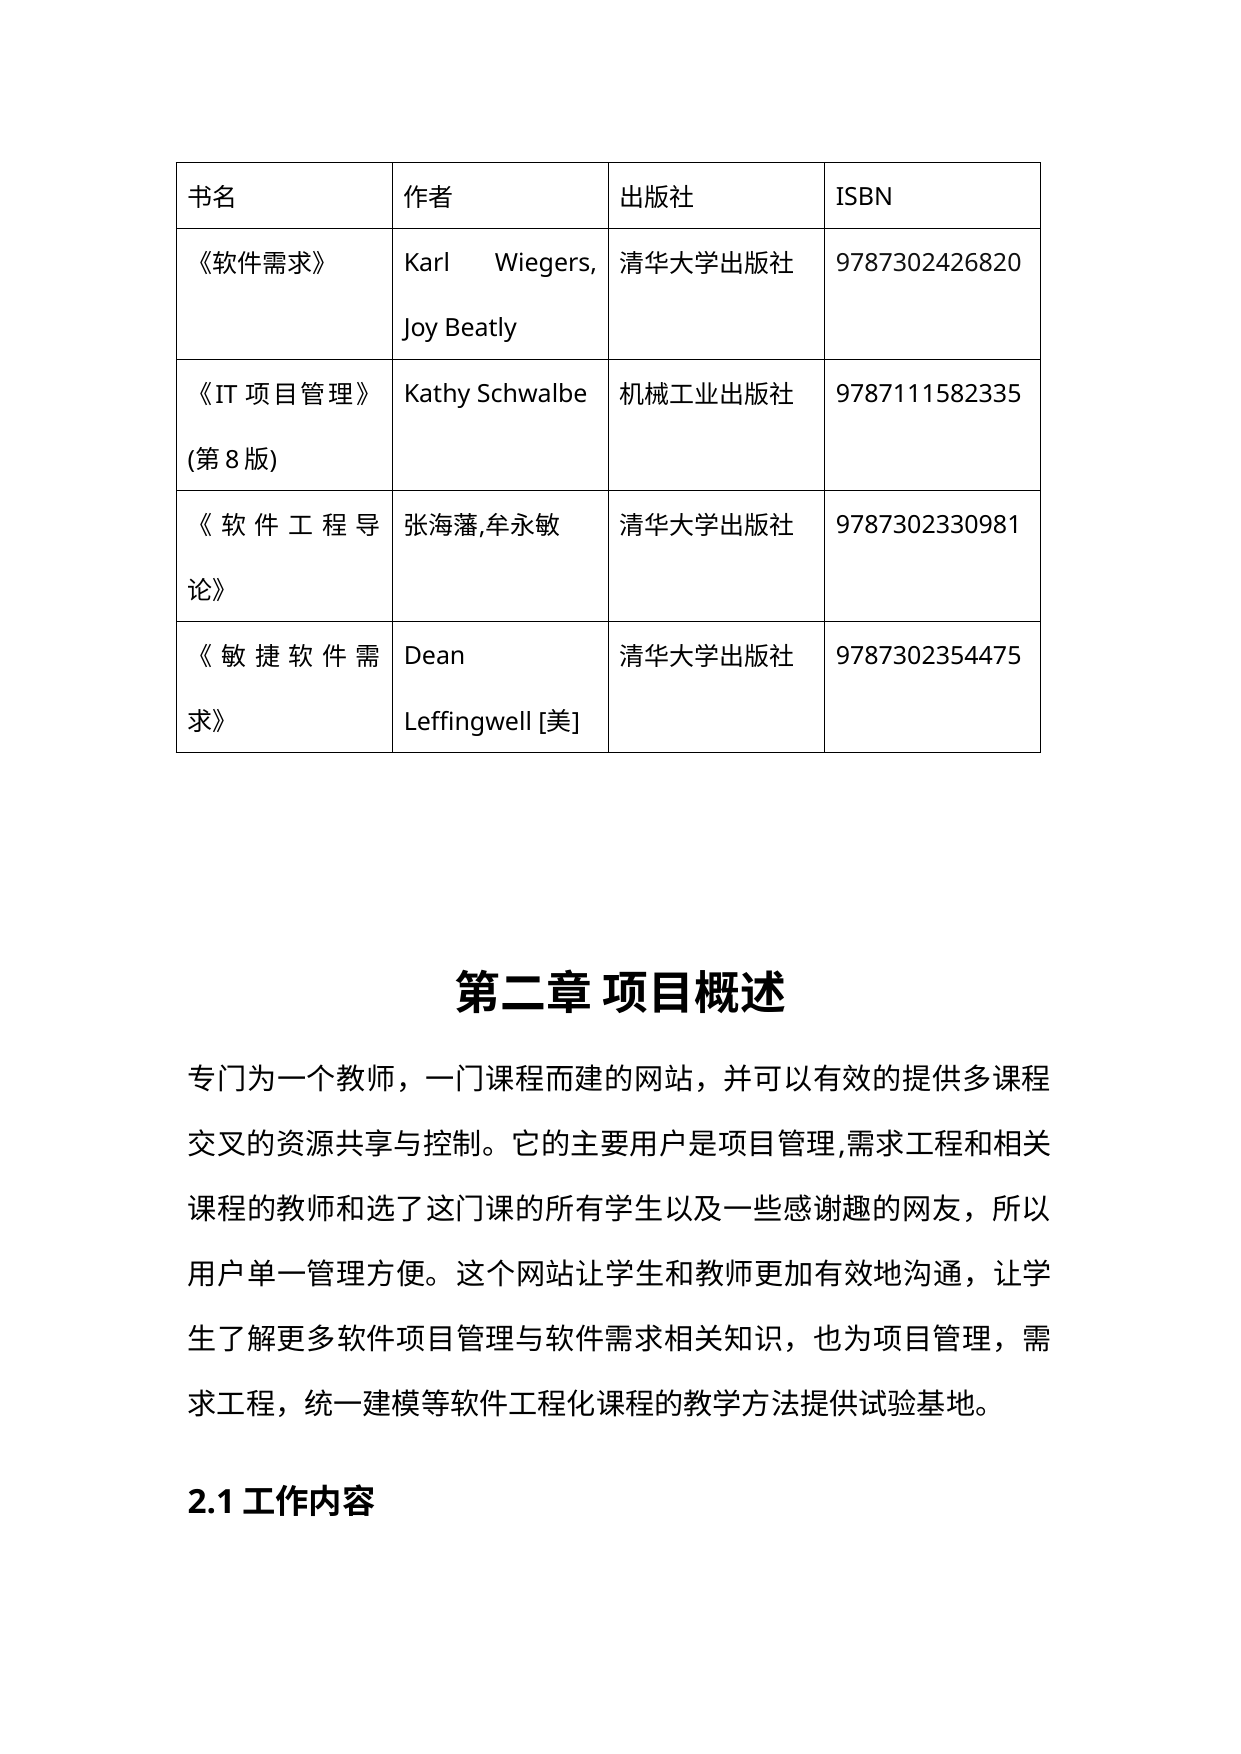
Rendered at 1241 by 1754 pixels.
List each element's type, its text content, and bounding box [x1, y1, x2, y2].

table_cell 9787302330981 [825, 491, 1040, 621]
table_header ISBN [825, 163, 1040, 228]
text 专门为一个教师，一门课程而建的网站，并可以有效的提供多课程交叉的资源共享与控制。它的主要用户是项目管理,需求工程和相关课程的教师和选了这门课的所有学生以及一些感谢趣的网友，所以用户单一管理方便。这个网站让学生和教师更加有效地沟通，让学生了解更多软件项目管理与软件需求相关知识，也为项目管理，需求工程，统一建模等软件工程化课程的教学方法提供试验基地。 [187, 1044, 1053, 1434]
title 第二章 项目概述 [187, 941, 1053, 1038]
table_cell 清华大学出版社 [609, 229, 824, 359]
table_header 作者 [393, 163, 608, 228]
list 2.1工作内容 [187, 1467, 1053, 1532]
table_cell 9787111582335 [825, 360, 1040, 490]
table_cell Dean Leffingwell [美] [393, 622, 608, 752]
table_cell Kathy Schwalbe [393, 360, 608, 490]
table_cell 清华大学出版社 [609, 622, 824, 752]
table_cell 《软件工程导论》 [177, 491, 392, 621]
table_header 书名 [177, 163, 392, 228]
table_cell 张海藩,牟永敏 [393, 491, 608, 621]
table_cell 《软件需求》 [177, 229, 392, 359]
table_cell 9787302426820 [825, 229, 1040, 359]
table_cell 清华大学出版社 [609, 491, 824, 621]
table_cell 9787302354475 [825, 622, 1040, 752]
table_cell 机械工业出版社 [609, 360, 824, 490]
table_cell 《敏捷软件需求》 [177, 622, 392, 752]
table_cell 《IT项目管理》(第8版) [177, 360, 392, 490]
table_cell Karl Wiegers, Joy Beatly [393, 229, 608, 359]
table_header 出版社 [609, 163, 824, 228]
